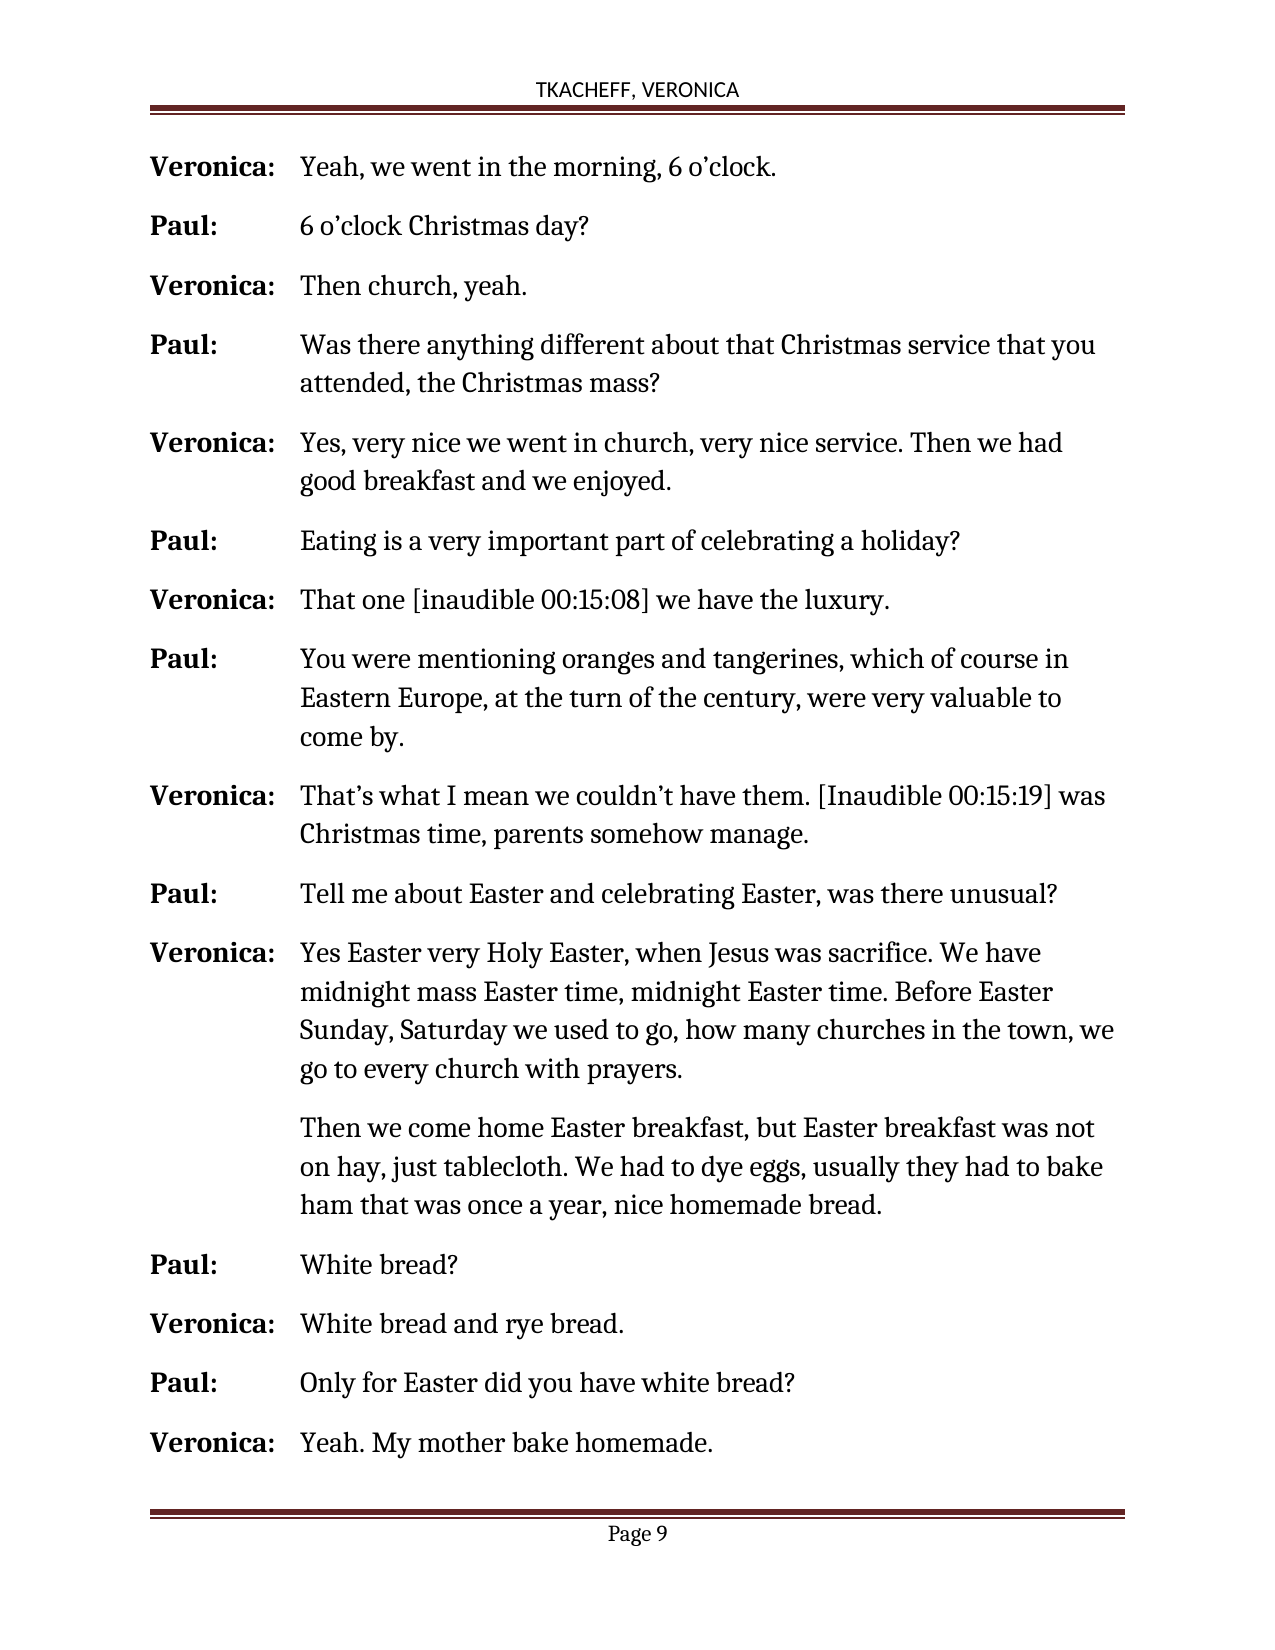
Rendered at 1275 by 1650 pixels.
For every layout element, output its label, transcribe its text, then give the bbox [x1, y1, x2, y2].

text Veronica: Yeah. My mother bake homemade. [150, 1426, 1125, 1459]
text Veronica: That one [inaudible 00:15:08] we have the luxury. [150, 583, 1125, 617]
text Veronica: White bread and rye bread. [150, 1307, 1125, 1341]
text Paul: White bread? [150, 1248, 1125, 1281]
text Paul: Was there anything different about that Christmas service that you attended, the Christmas mass? [150, 328, 1125, 400]
text Veronica: Yes Easter very Holy Easter, when Jesus was sacrifice. We have midnight mass Easter time, midnight Easter time. Before Easter Sunday, Saturday we used to go, how many churches in the town, we go to every church with prayers. [150, 936, 1125, 1086]
text Then we come home Easter breakfast, but Easter breakfast was not on hay, just tablecloth. We had to dye eggs, usually they had to bake ham that was once a year, nice homemade bread. [300, 1111, 1125, 1222]
text Veronica: Then church, yeah. [150, 269, 1125, 302]
text Veronica: Yes, very nice we went in church, very nice service. Then we had good breakfast and we enjoyed. [150, 426, 1125, 498]
text Veronica: Yeah, we went in the morning, 6 o’clock. [150, 150, 1125, 183]
text Paul: 6 o’clock Christmas day? [150, 209, 1125, 243]
text Paul: You were mentioning oranges and tangerines, which of course in Eastern Europe, at the turn of the century, were very valuable to come by. [150, 643, 1125, 753]
text Veronica: That’s what I mean we couldn’t have them. [Inaudible 00:15:19] was Christmas time, parents somehow manage. [150, 779, 1125, 851]
text Paul: Tell me about Easter and celebrating Easter, was there unusual? [150, 877, 1125, 911]
text Paul: Only for Easter did you have white bread? [150, 1367, 1125, 1400]
text Paul: Eating is a very important part of celebrating a holiday? [150, 524, 1125, 557]
